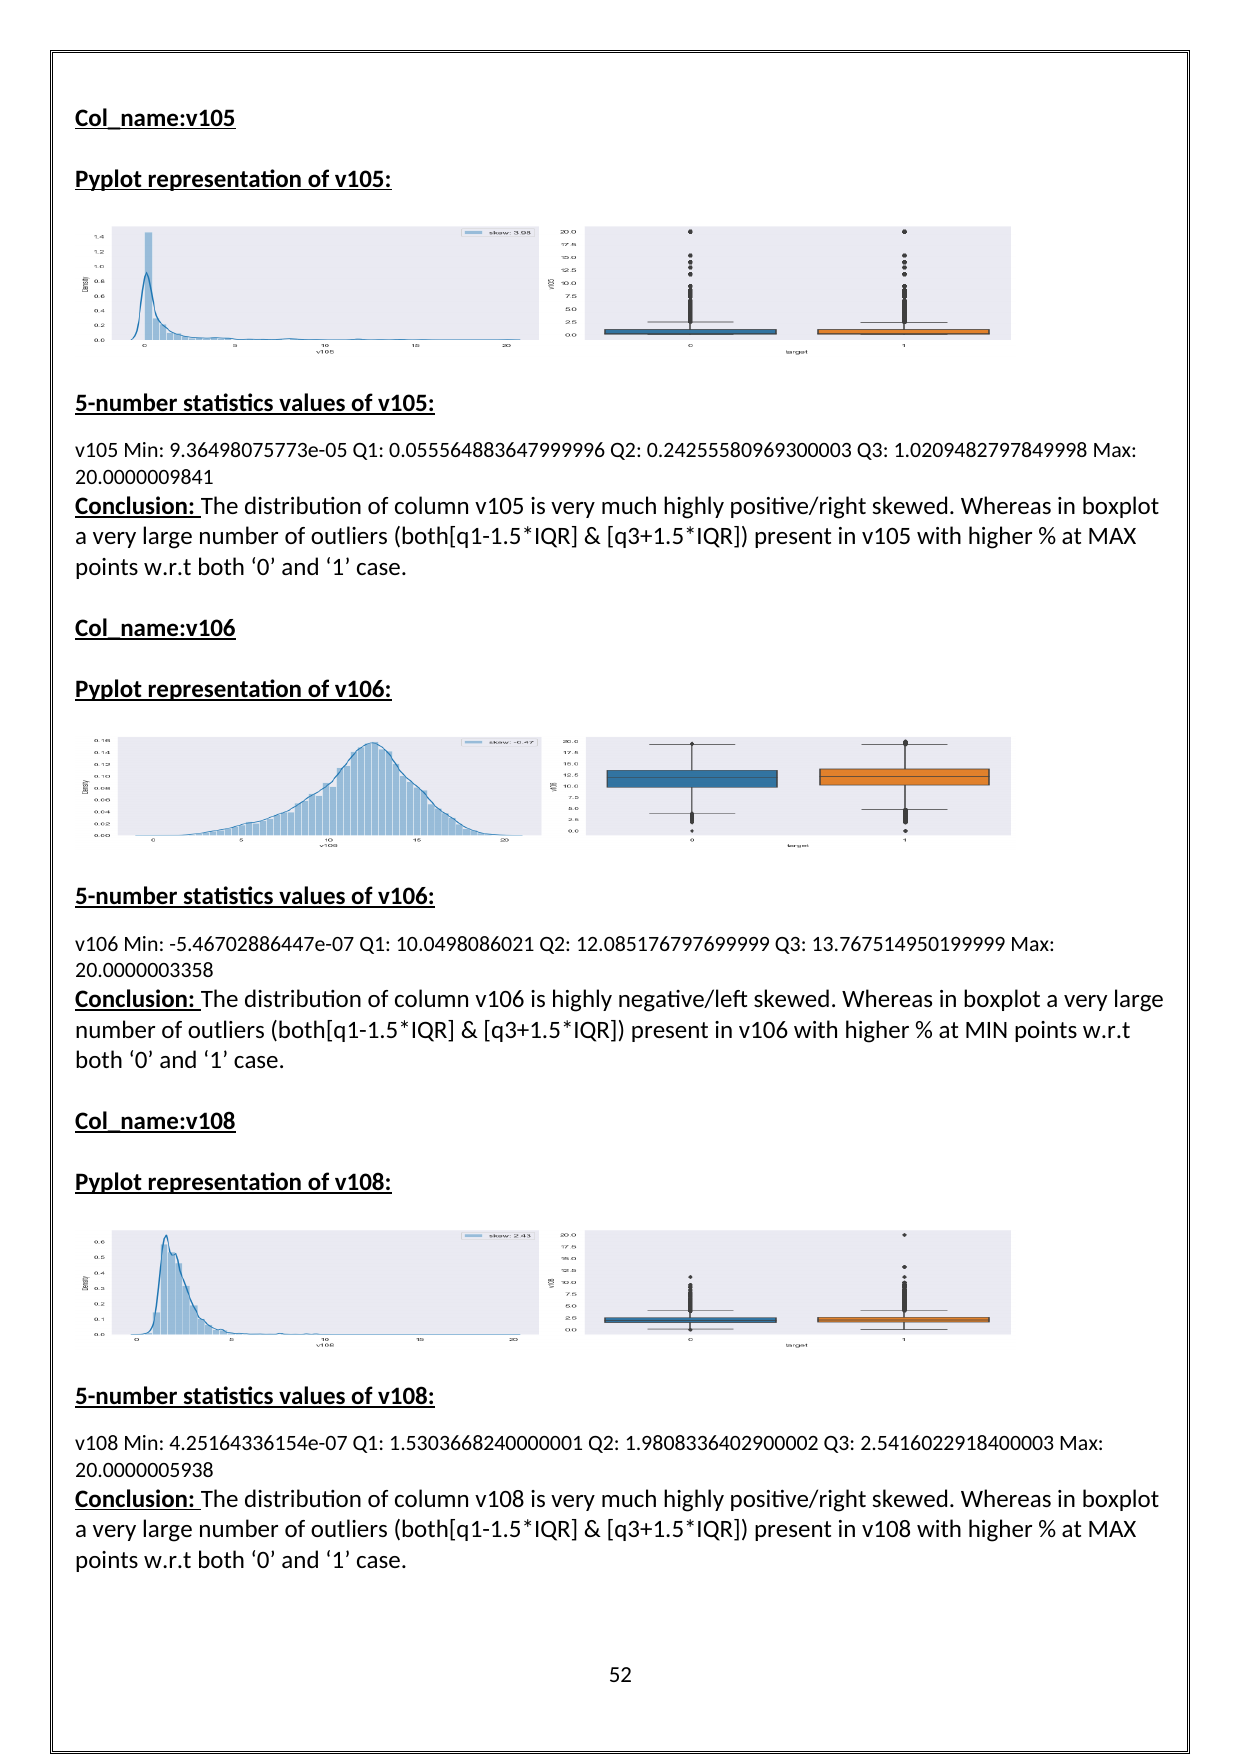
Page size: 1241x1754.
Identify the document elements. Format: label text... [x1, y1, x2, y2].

text 5-number statistics values of v105: [75, 387, 1165, 418]
text Col_name:v105 [75, 102, 1165, 132]
text v108 Min: 4.25164336154e-07 Q1: 1.5303668240000001 Q2: 1.9808336402900002 Q3: 2.5416022918400003 Max: 20.0000005938 [75, 1429, 1165, 1483]
text v105 Min: 9.36498075773e-05 Q1: 0.055564883647999996 Q2: 0.24255580969300003 Q3: 1.0209482797849998 Max: 20.0000009841 [75, 437, 1165, 490]
text Pyplot representation of v108: [75, 1166, 1165, 1197]
text Conclusion: The distribution of column v105 is very much highly positive/right skewed. Whereas in boxplot a very large number of outliers (both[q1-1.5*IQR] & [q3+1.5*IQR]) present in v105 with higher % at MAX points w.r.t both ‘0’ and ‘1’ case. [75, 490, 1165, 582]
text 5-number statistics values of v106: [75, 880, 1165, 911]
text Col_name:v106 [75, 612, 1165, 643]
text Conclusion: The distribution of column v108 is very much highly positive/right skewed. Whereas in boxplot a very large number of outliers (both[q1-1.5*IQR] & [q3+1.5*IQR]) present in v108 with higher % at MAX points w.r.t both ‘0’ and ‘1’ case. [75, 1483, 1165, 1574]
text v106 Min: -5.46702886447e-07 Q1: 10.0498086021 Q2: 12.085176797699999 Q3: 13.767514950199999 Max: 20.0000003358 [75, 930, 1165, 983]
picture [75, 734, 1016, 850]
picture [75, 223, 1016, 357]
text Conclusion: The distribution of column v106 is highly negative/left skewed. Whereas in boxplot a very large number of outliers (both[q1-1.5*IQR] & [q3+1.5*IQR]) present in v106 with higher % at MIN points w.r.t both ‘0’ and ‘1’ case. [75, 983, 1165, 1075]
text 5-number statistics values of v108: [75, 1380, 1165, 1410]
text Col_name:v108 [75, 1105, 1165, 1136]
text Pyplot representation of v105: [75, 163, 1165, 193]
text Pyplot representation of v106: [75, 673, 1165, 704]
picture [75, 1227, 1016, 1350]
